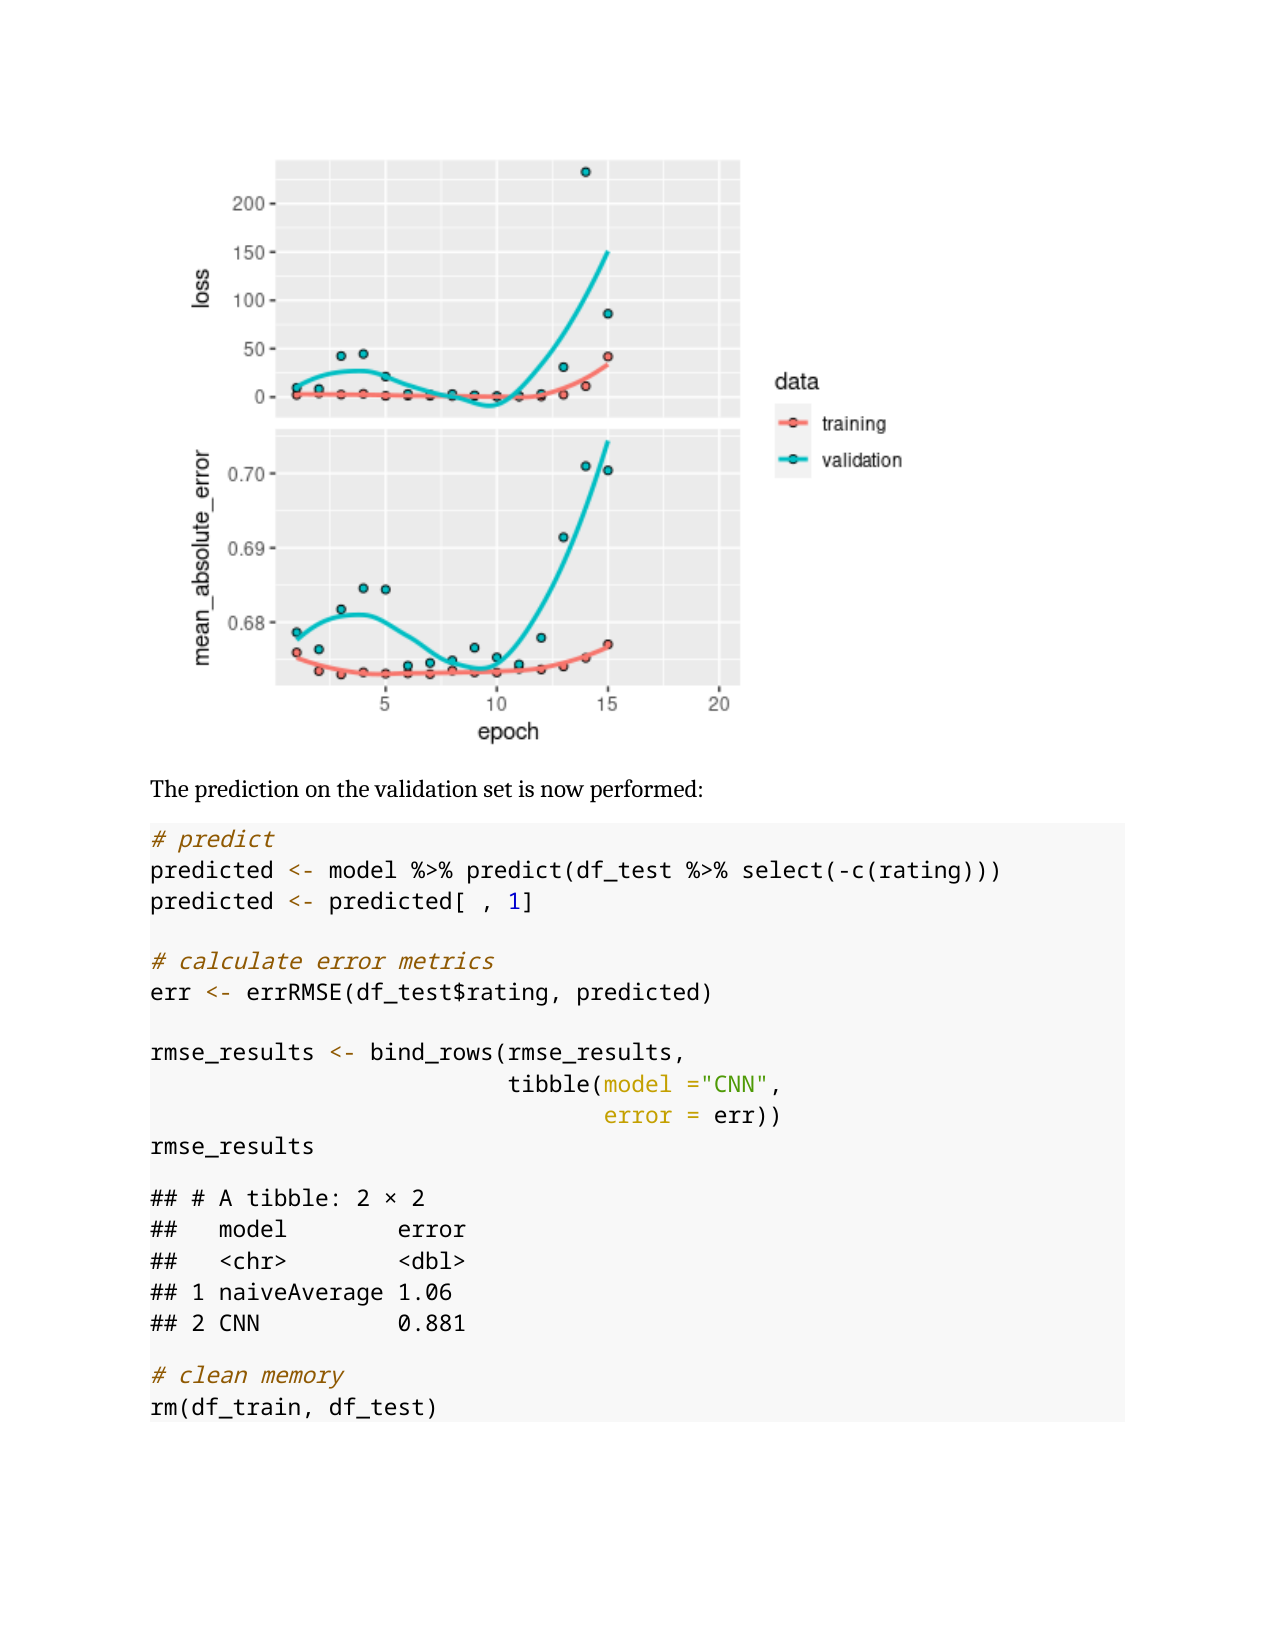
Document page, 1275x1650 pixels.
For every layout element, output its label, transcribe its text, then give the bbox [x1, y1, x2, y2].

picture [168, 150, 927, 757]
text # predict predicted <- model %>% predict(df_test %>% select(-c(rating))) predicted <- predicted[ , 1] # calculate error metrics err <- errRMSE(df_test$rating, predicted) rmse_results <- bind_rows(rmse_results, tibble(model ="CNN", error = err)) rmse_results [150, 823, 1125, 1161]
text # clean memory rm(df_train, df_test) [342, 1359, 1125, 1422]
text The prediction on the validation set is now performed: [150, 775, 1125, 804]
text ## # A tibble: 2 × 2 ## model error ## <chr> <dbl> ## 1 naiveAverage 1.06 ## 2 CNN 0.881 [150, 1182, 1125, 1338]
